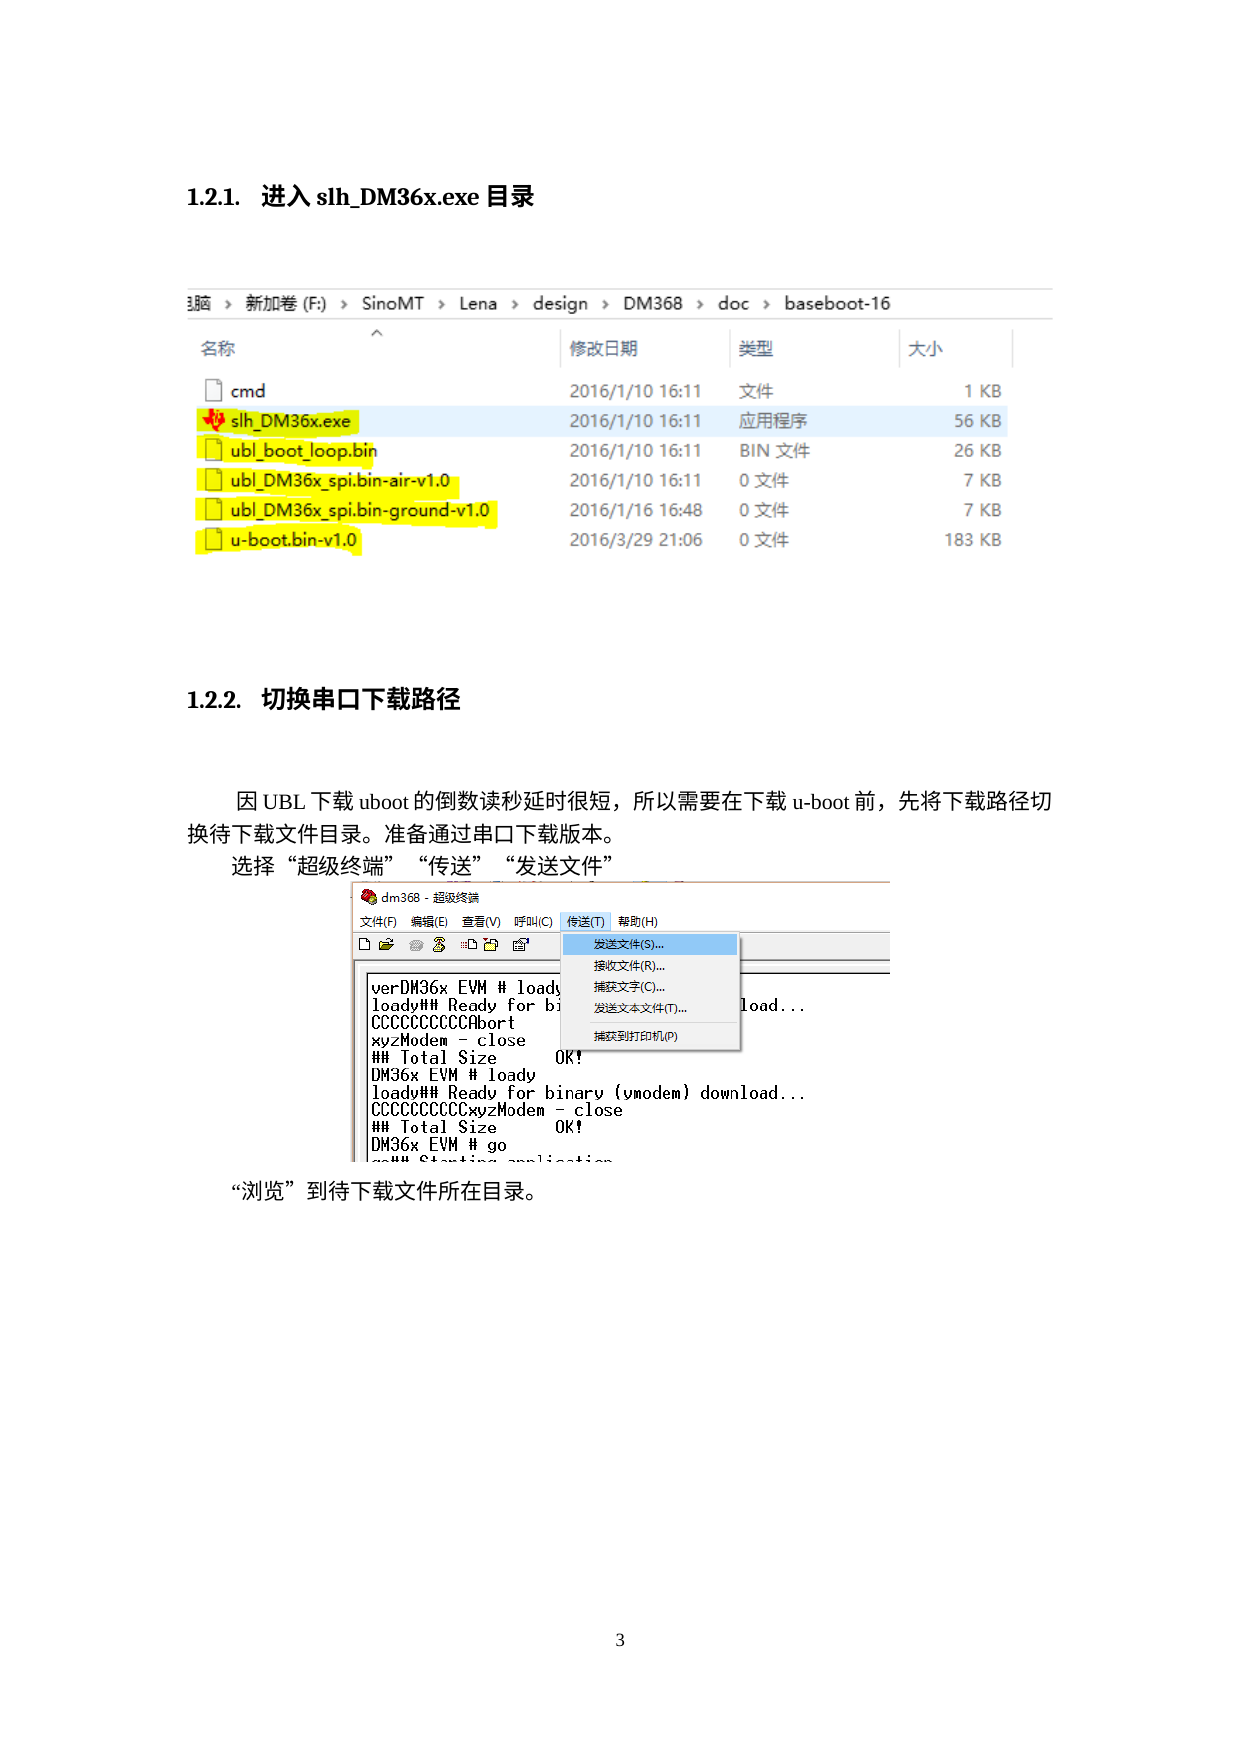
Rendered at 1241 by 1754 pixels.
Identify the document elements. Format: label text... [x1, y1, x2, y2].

list 进入slh_DM36x.exe目录 [187, 162, 1053, 227]
list 切换串口下载路径 [187, 665, 1053, 730]
text “浏览”到待下载文件所在目录。 [187, 1174, 1053, 1206]
picture [187, 280, 1053, 607]
picture [350, 881, 890, 1162]
text 因UBL下载uboot的倒数读秒延时很短，所以需要在下载u-boot前，先将下载路径切换待下载文件目录。准备通过串口下载版本。 [187, 784, 1053, 849]
text 选择“超级终端”“传送”“发送文件” [187, 849, 1053, 881]
